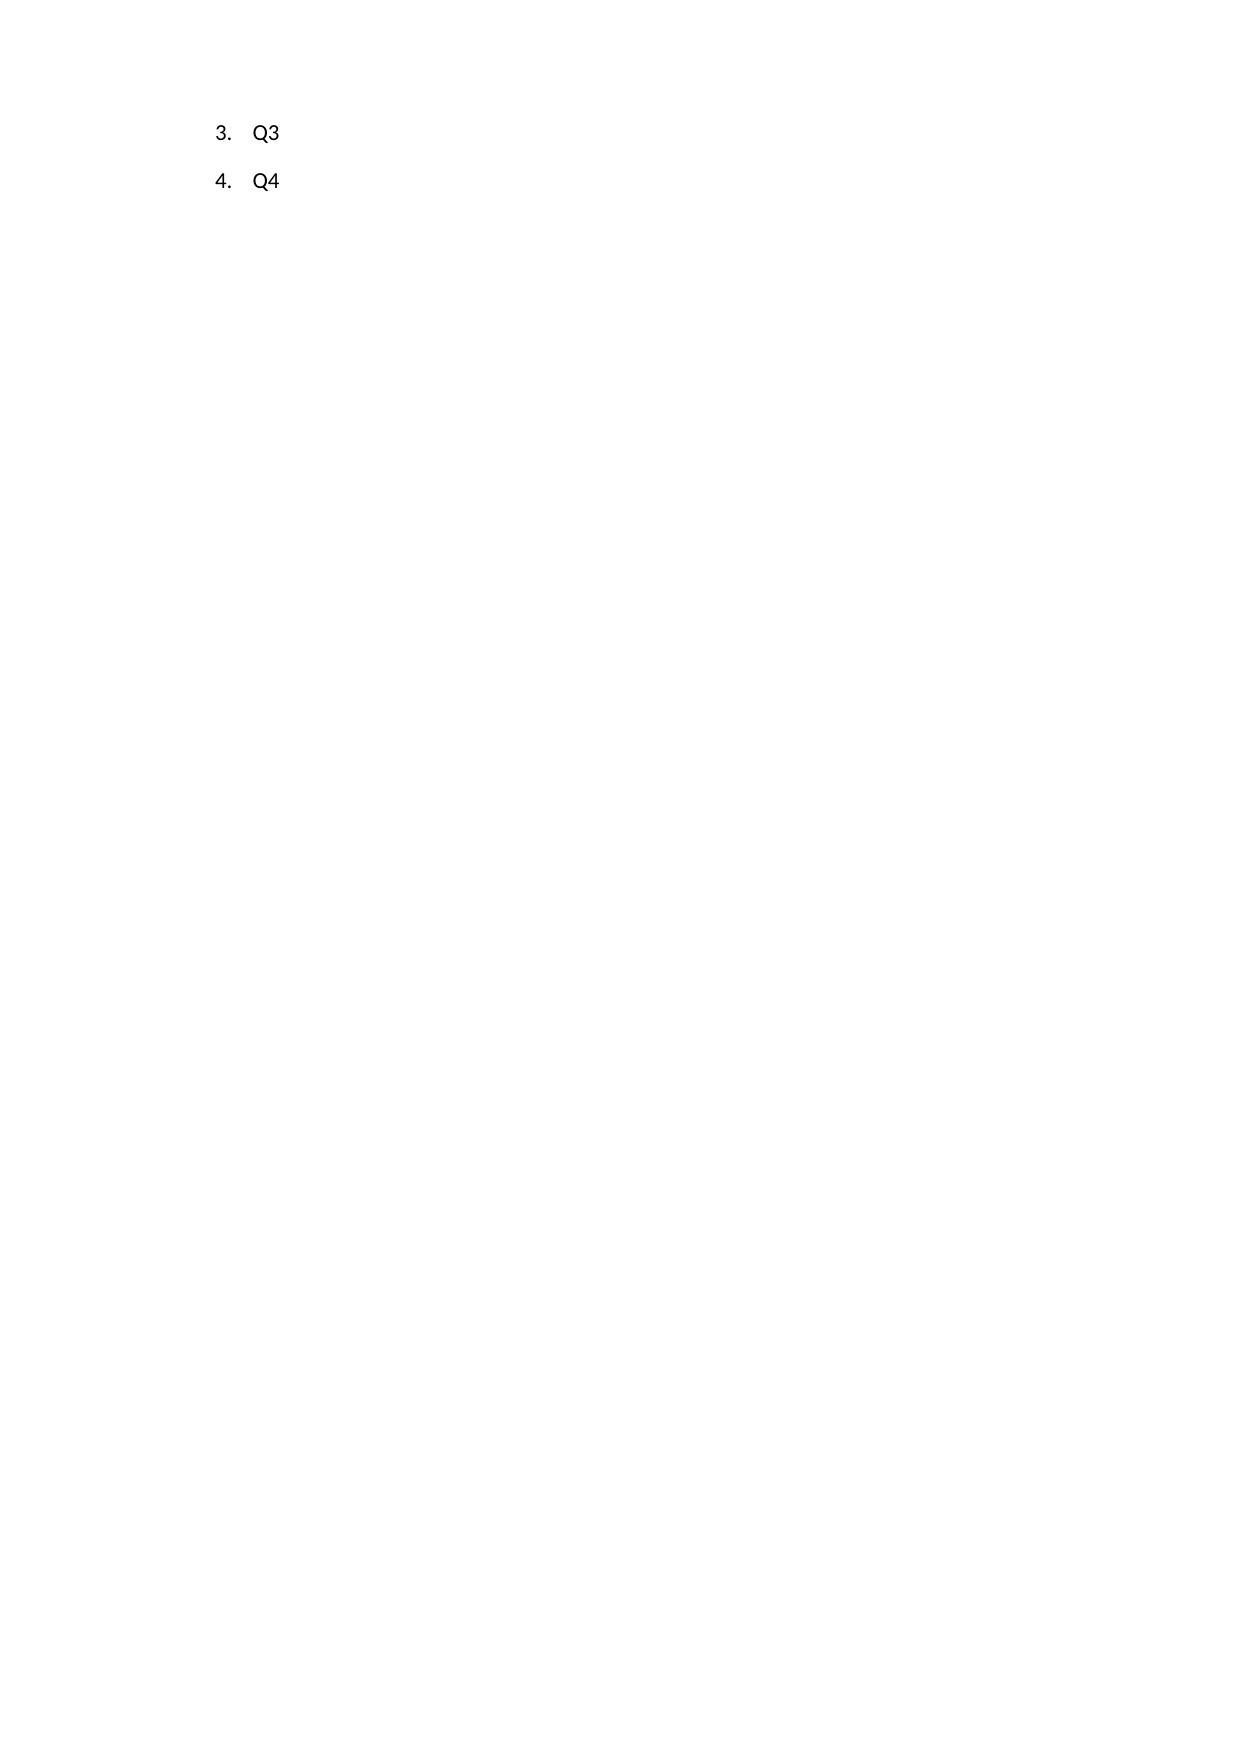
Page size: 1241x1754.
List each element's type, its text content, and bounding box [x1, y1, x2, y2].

list Q3 [215, 118, 1152, 146]
list Q4 [215, 166, 1152, 194]
